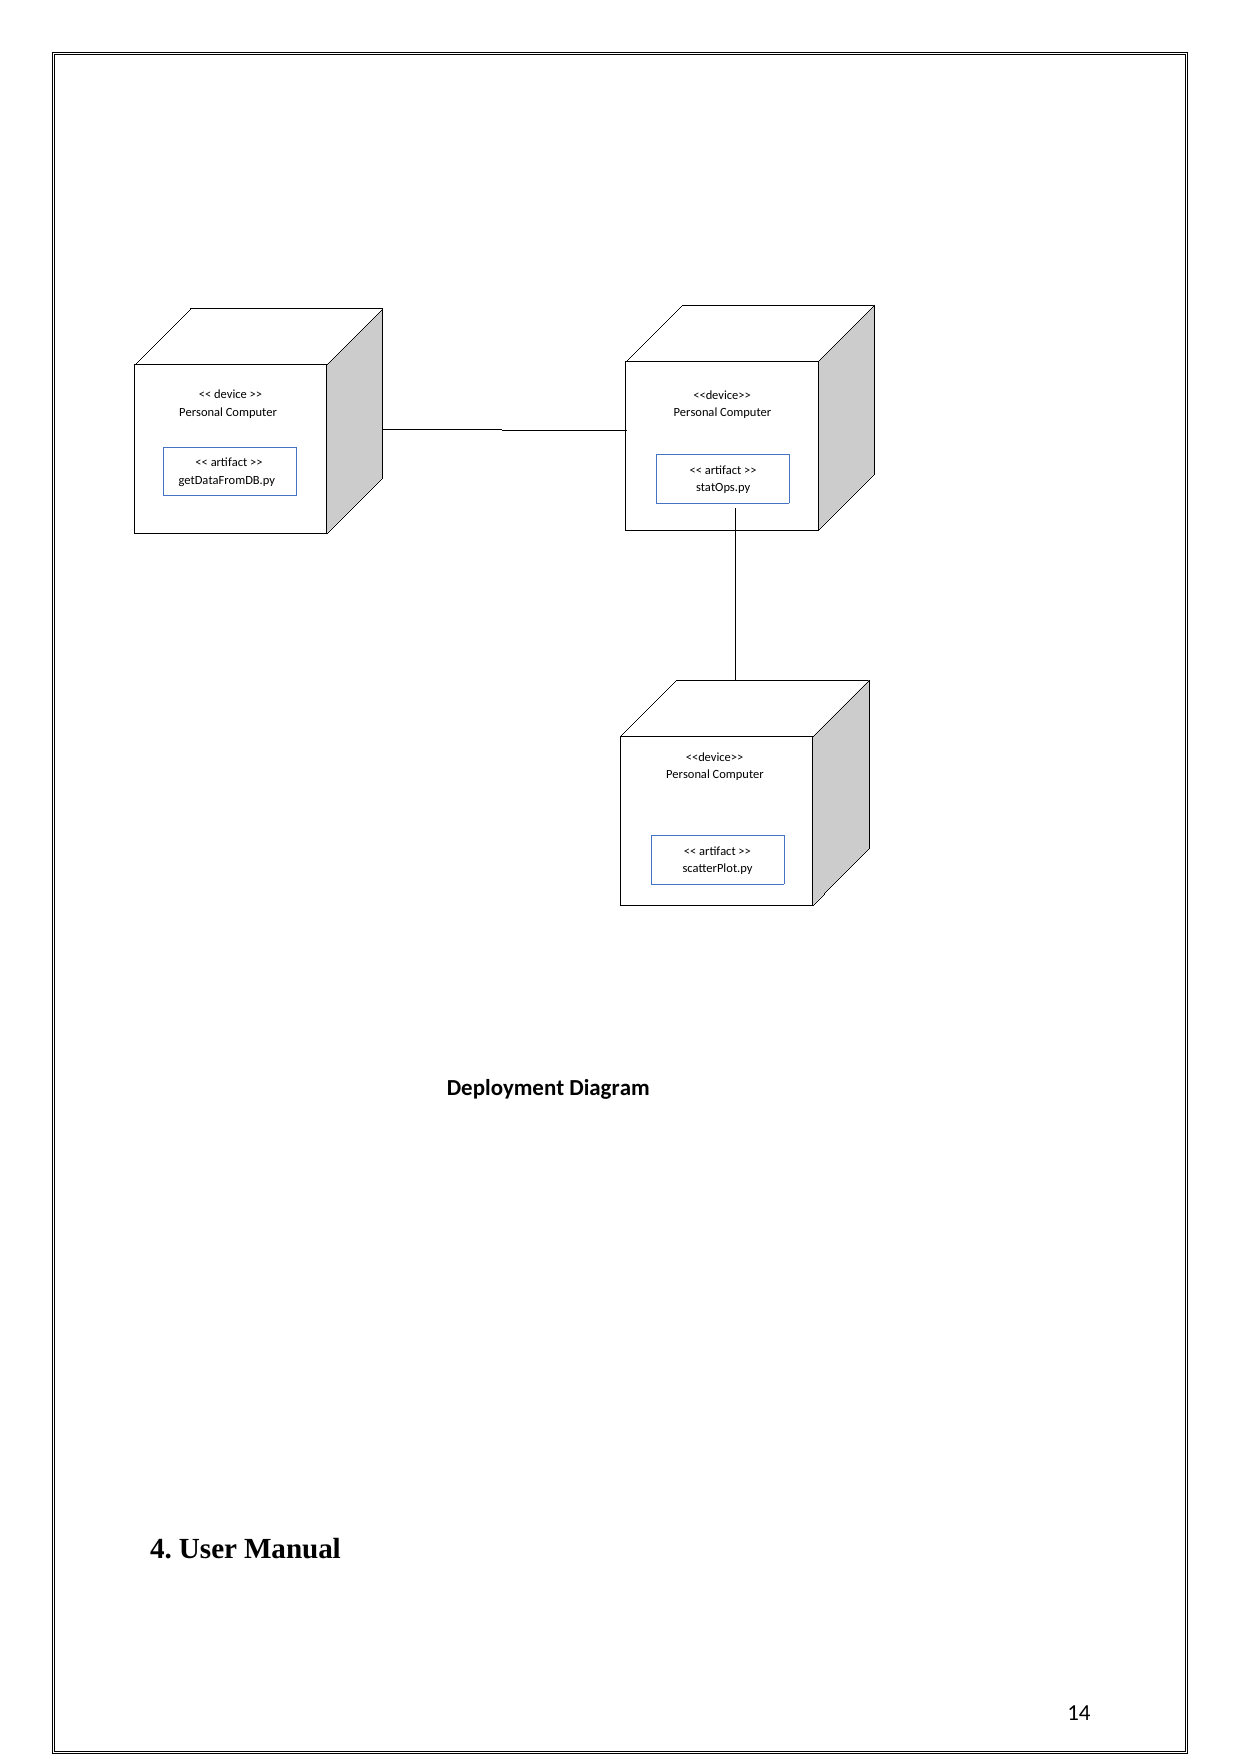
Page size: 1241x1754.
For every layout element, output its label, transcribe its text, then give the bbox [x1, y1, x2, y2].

text 4. User Manual [150, 1531, 1090, 1565]
